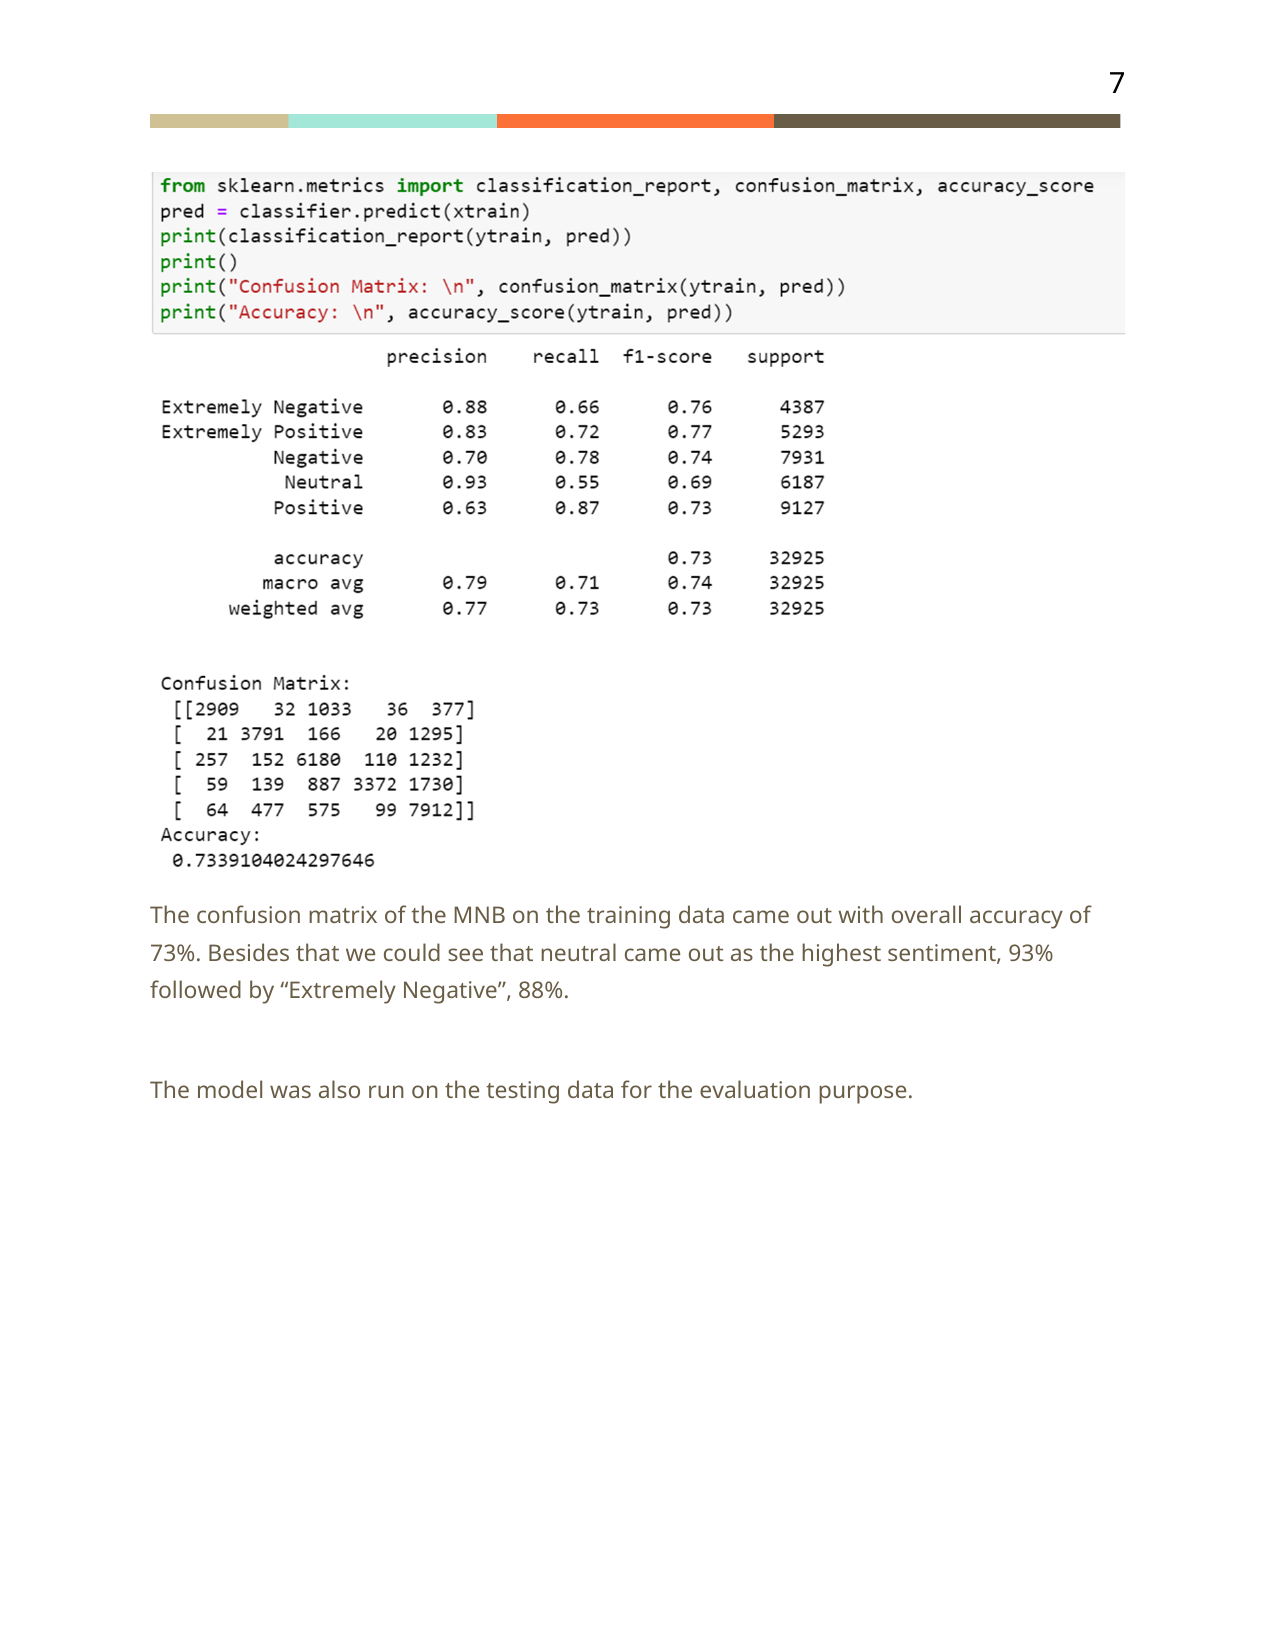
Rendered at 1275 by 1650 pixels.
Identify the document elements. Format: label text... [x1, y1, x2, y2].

text The model was also run on the testing data for the evaluation purpose. [150, 1074, 1125, 1105]
picture [150, 114, 1121, 128]
text The confusion matrix of the MNB on the training data came out with overall accuracy of 73%. Besides that we could see that neutral came out as the highest sentiment, 93% followed by “Extremely Negative”, 88%. [150, 899, 1125, 1005]
picture [150, 172, 1125, 881]
